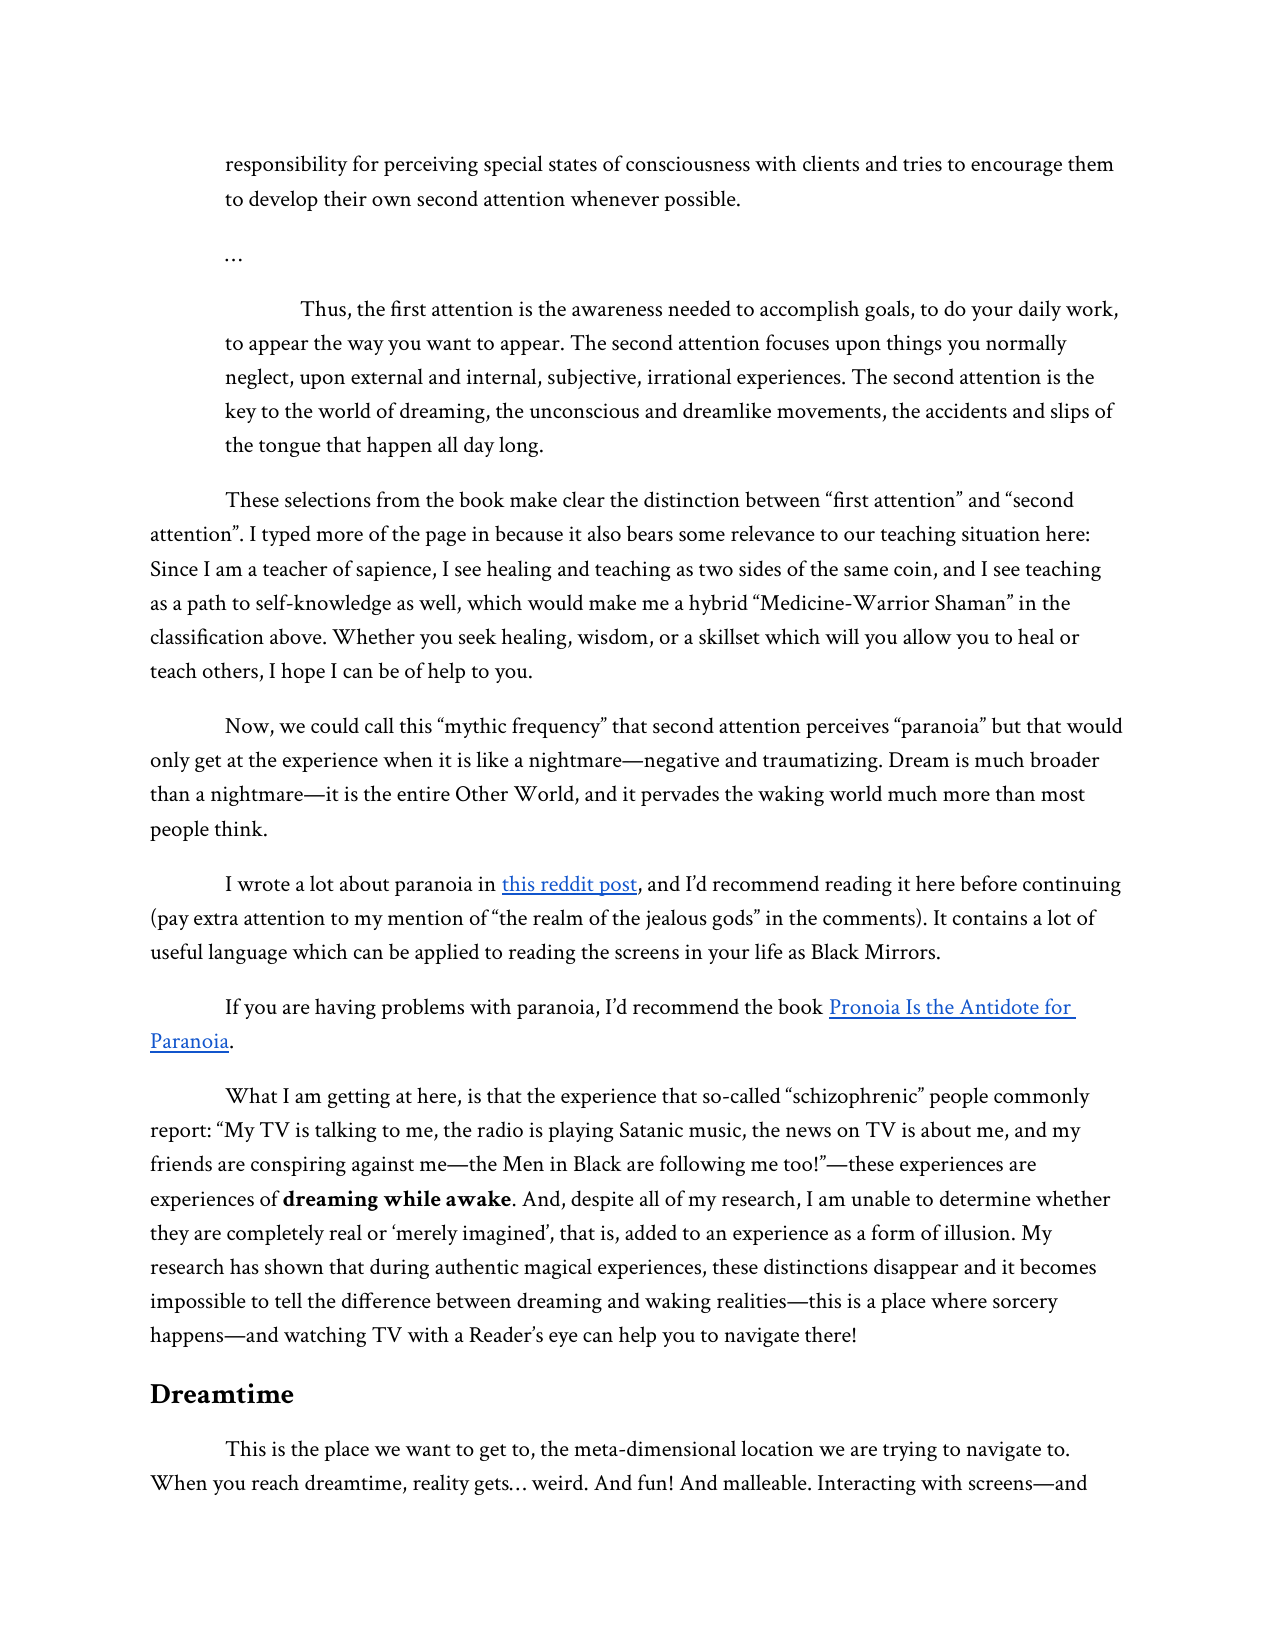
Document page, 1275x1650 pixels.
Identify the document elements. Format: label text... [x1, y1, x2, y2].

text If you are having problems with paranoia, I’d recommend the book Pronoia Is the Antidote for Paranoia. [150, 992, 1125, 1056]
text … [225, 239, 1125, 269]
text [225, 150, 1125, 214]
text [150, 1434, 1125, 1498]
text Thus, the first attention is the awareness needed to accomplish goals, to do your daily work, to appear the way you want to appear. The second attention focuses upon things you normally neglect, upon external and internal, subjective, irrational experiences. The second attention is the key to the world of dreaming, the unconscious and dreamlike movements, the accidents and slips of the tongue that happen all day long. [225, 294, 1125, 461]
subtitle Dreamtime [150, 1376, 1125, 1414]
text These selections from the book make clear the distinction between “first attention” and “second attention”. I typed more of the page in because it also bears some relevance to our teaching situation here: Since I am a teacher of sapience, I see healing and teaching as two sides of the same coin, and I see teaching as a path to self-knowledge as well, which would make me a hybrid “Medicine-Warrior Shaman” in the classification above. Whether you seek healing, wisdom, or a skillset which will you allow you to heal or teach others, I hope I can be of help to you. [150, 486, 1125, 686]
text What I am getting at here, is that the experience that so-called “schizophrenic” people commonly report: “My TV is talking to me, the radio is playing Satanic music, the news on TV is about me, and my friends are conspiring against me—the Men in Black are following me too!”—these experiences are experiences of dreaming while awake. And, despite all of my research, I am unable to determine whether they are completely real or ‘merely imagined’, that is, added to an experience as a form of illusion. My research has shown that during authentic magical experiences, these distinctions disappear and it becomes impossible to tell the difference between dreaming and waking realities—this is a place where sorcery happens—and watching TV with a Reader’s eye can help you to navigate there! [150, 1082, 1125, 1351]
text Now, we could call this “mythic frequency” that second attention perceives “paranoia” but that would only get at the experience when it is like a nightmare—negative and traumatizing. Dream is much broader than a nightmare—it is the entire Other World, and it pervades the waking world much more than most people think. [150, 712, 1125, 844]
text I wrote a lot about paranoia in this reddit post, and I’d recommend reading it here before continuing (pay extra attention to my mention of “the realm of the jealous gods” in the comments). It contains a lot of useful language which can be applied to reading the screens in your life as Black Mirrors. [150, 869, 1125, 967]
